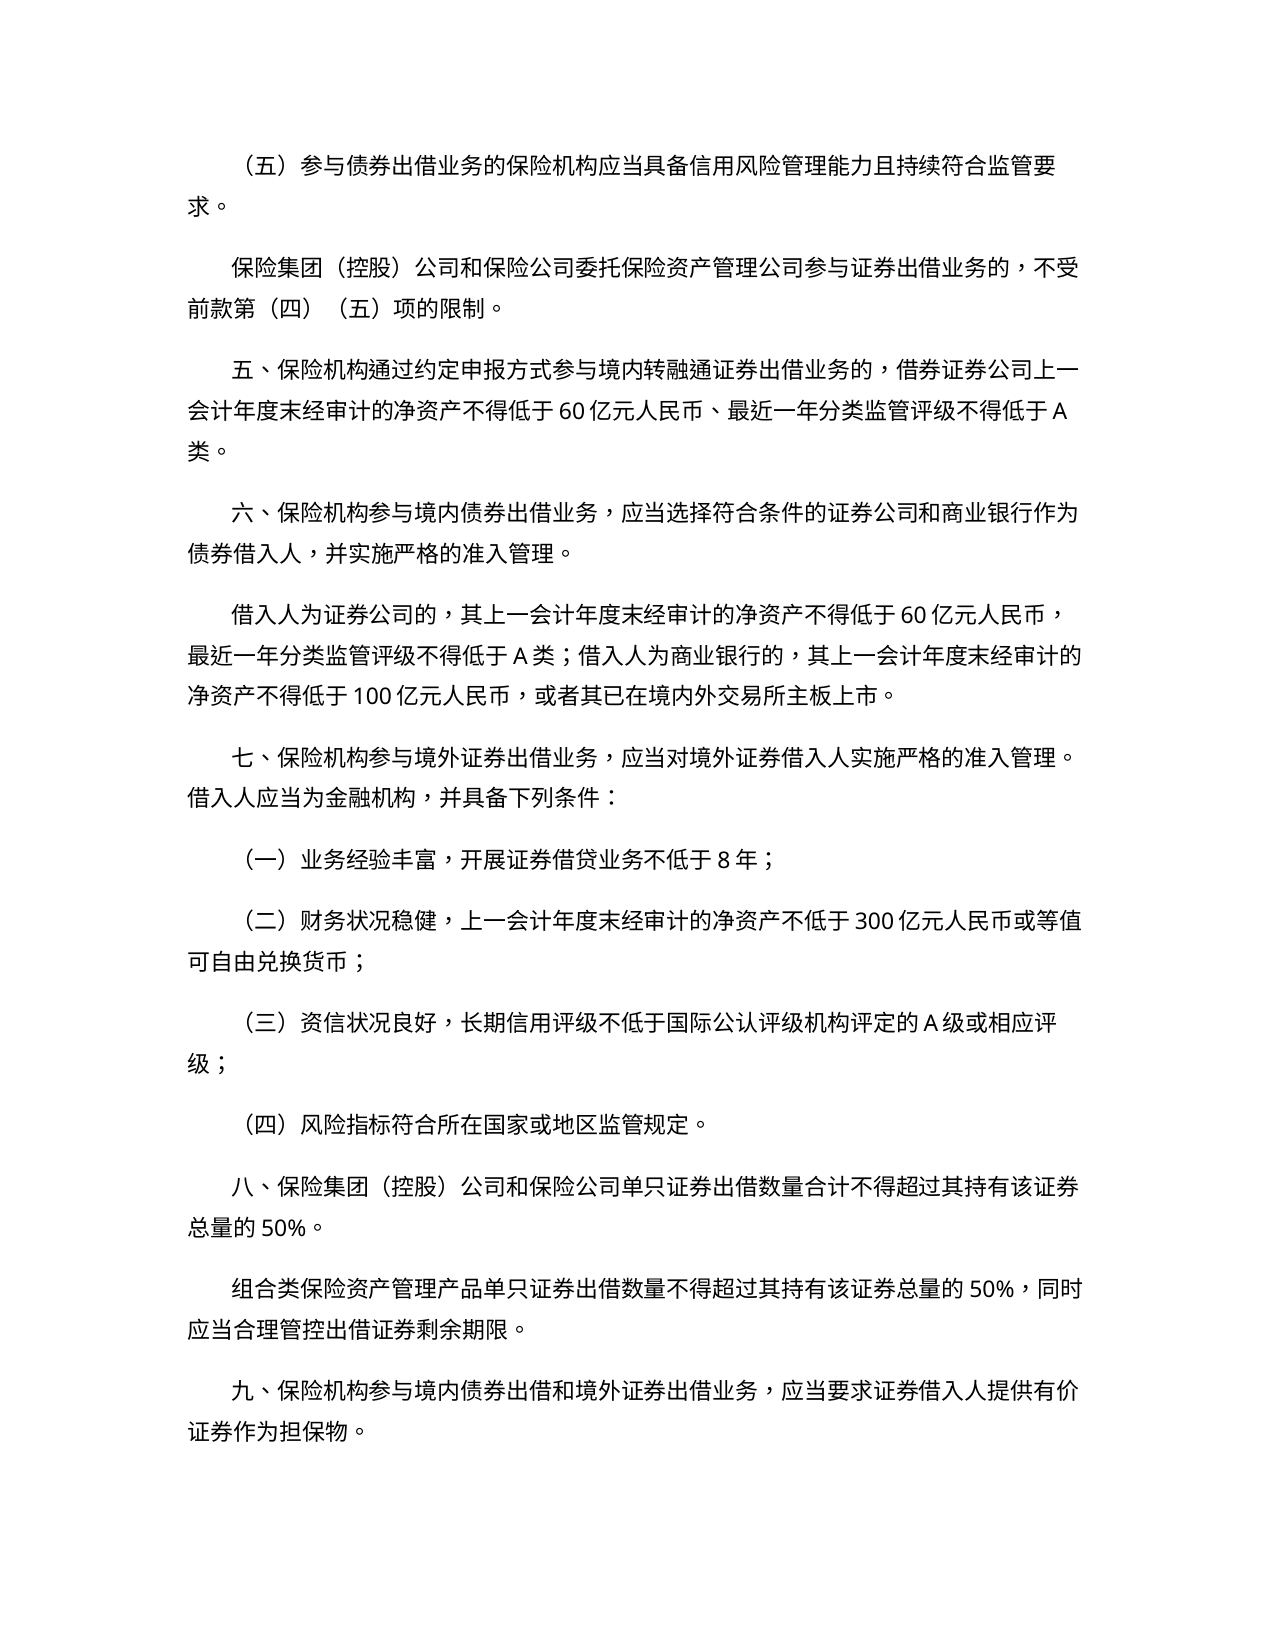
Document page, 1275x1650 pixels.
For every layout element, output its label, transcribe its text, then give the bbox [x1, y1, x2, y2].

text 九、保险机构参与境内债券出借和境外证券出借业务，应当要求证券借入人提供有价证券作为担保物。 [187, 1375, 1087, 1447]
text （三）资信状况良好，长期信用评级不低于国际公认评级机构评定的A级或相应评级； [187, 1007, 1087, 1079]
text （五）参与债券出借业务的保险机构应当具备信用风险管理能力且持续符合监管要求。 [187, 150, 1087, 222]
text 六、保险机构参与境内债券出借业务，应当选择符合条件的证券公司和商业银行作为债券借入人，并实施严格的准入管理。 [187, 497, 1087, 569]
text （一）业务经验丰富，开展证券借贷业务不低于8年； [187, 844, 1087, 875]
text 八、保险集团（控股）公司和保险公司单只证券出借数量合计不得超过其持有该证券总量的50%。 [187, 1171, 1087, 1243]
text 七、保险机构参与境外证券出借业务，应当对境外证券借入人实施严格的准入管理。借入人应当为金融机构，并具备下列条件： [187, 742, 1087, 813]
text （四）风险指标符合所在国家或地区监管规定。 [187, 1109, 1087, 1141]
text （二）财务状况稳健，上一会计年度末经审计的净资产不低于300亿元人民币或等值可自由兑换货币； [187, 905, 1087, 977]
text 组合类保险资产管理产品单只证券出借数量不得超过其持有该证券总量的50%，同时应当合理管控出借证券剩余期限。 [187, 1273, 1087, 1345]
text 五、保险机构通过约定申报方式参与境内转融通证券出借业务的，借券证券公司上一会计年度末经审计的净资产不得低于60亿元人民币、最近一年分类监管评级不得低于A类。 [187, 354, 1087, 467]
text 借入人为证券公司的，其上一会计年度末经审计的净资产不得低于60亿元人民币，最近一年分类监管评级不得低于A类；借入人为商业银行的，其上一会计年度末经审计的净资产不得低于100亿元人民币，或者其已在境内外交易所主板上市。 [187, 599, 1087, 711]
text 保险集团（控股）公司和保险公司委托保险资产管理公司参与证券出借业务的，不受前款第（四）（五）项的限制。 [187, 252, 1087, 324]
